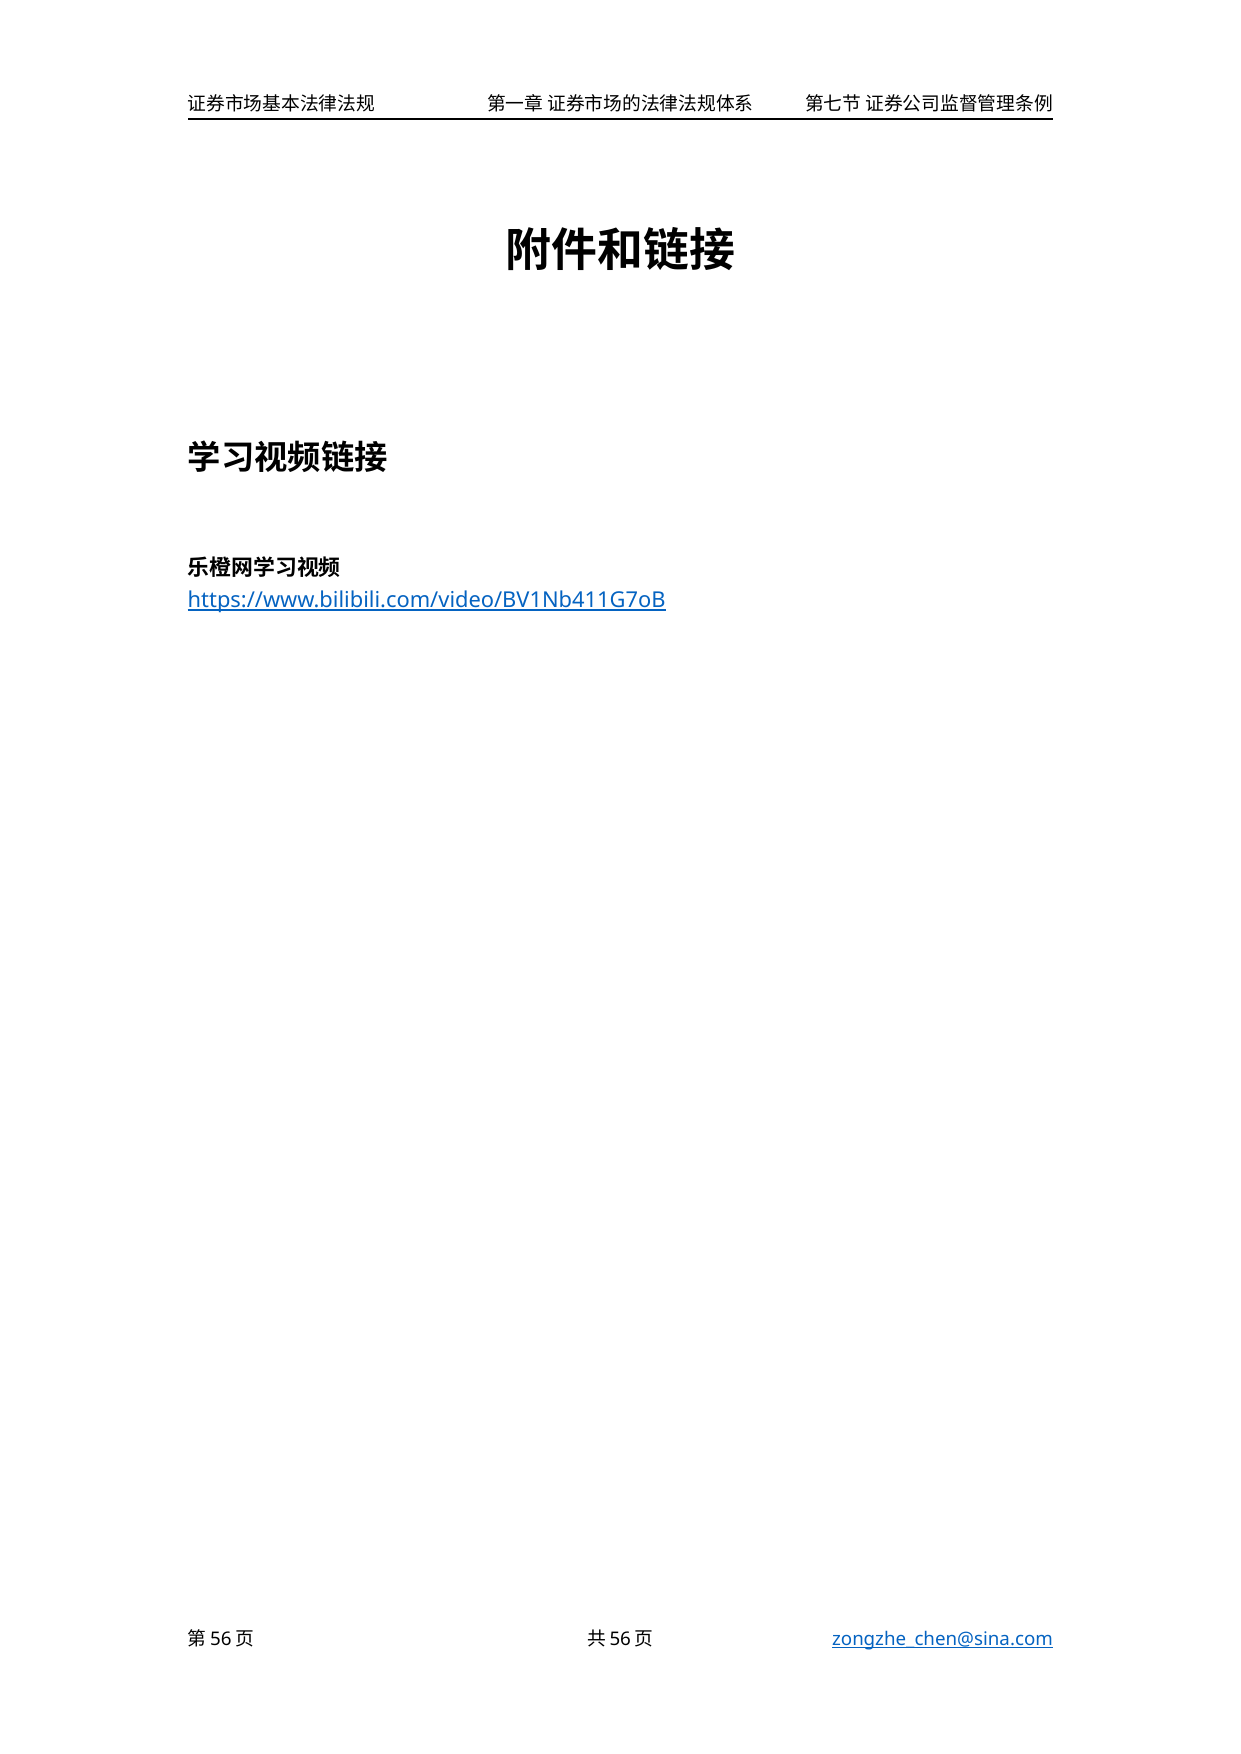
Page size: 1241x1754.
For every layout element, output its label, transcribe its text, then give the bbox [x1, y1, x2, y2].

text https://www.bilibili.com/video/BV1Nb411G7oB [187, 582, 1053, 615]
subtitle 附件和链接 [187, 197, 1053, 295]
subtitle 学习视频链接 [187, 423, 1053, 488]
text 乐橙网学习视频 [187, 550, 1053, 582]
